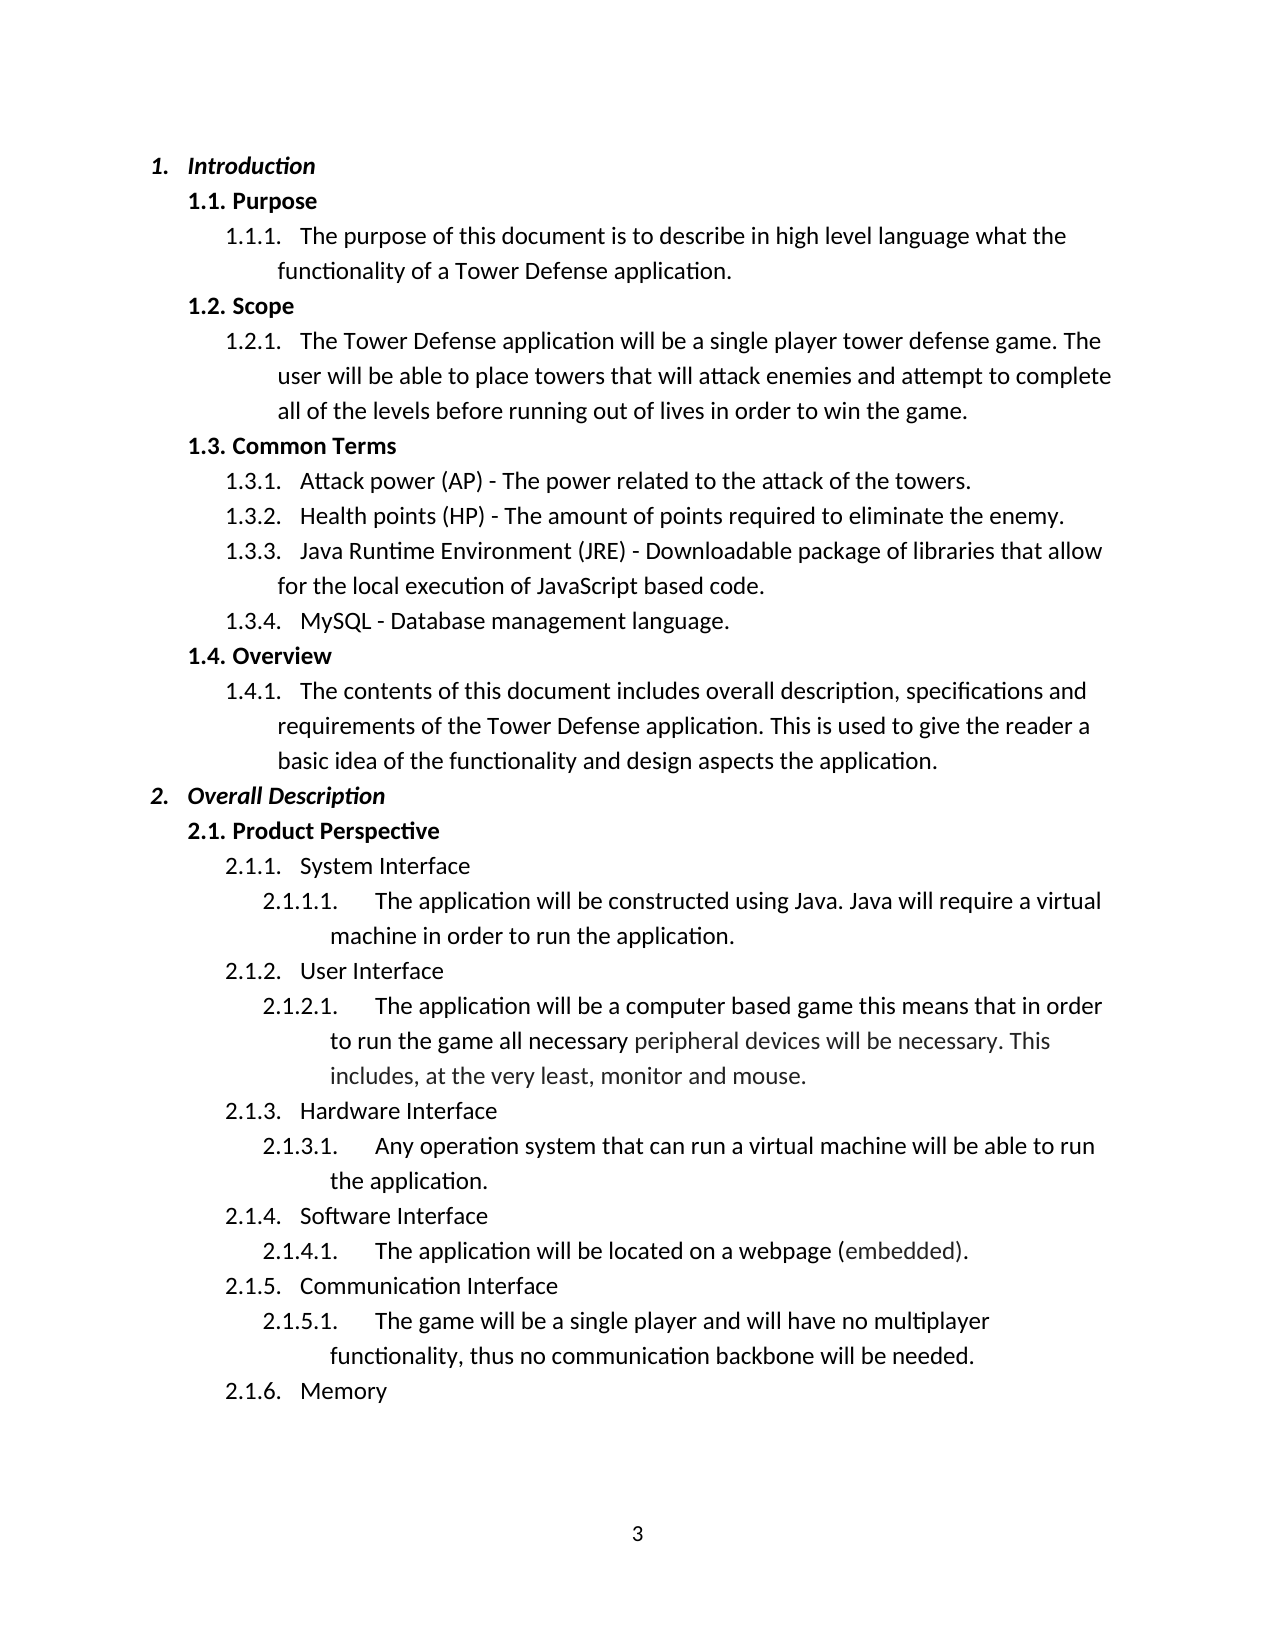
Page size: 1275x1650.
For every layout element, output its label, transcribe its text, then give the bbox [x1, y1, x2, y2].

list System Interface [225, 850, 1125, 881]
list MySQL - Database management language. [225, 605, 1125, 636]
list Hardware Interface [225, 1095, 1125, 1126]
list Product Perspective [187, 815, 1125, 846]
list Java Runtime Environment (JRE) - Downloadable package of libraries that allow for the local execution of JavaScript based code. [225, 535, 1125, 601]
list Software Interface [225, 1200, 1125, 1231]
list The application will be located on a webpage (embedded). [262, 1235, 1125, 1266]
list The application will be constructed using Java. Java will require a virtual machine in order to run the application. [262, 885, 1125, 951]
list The application will be a computer based game this means that in order to run the game all necessary peripheral devices will be necessary. This includes, at the very least, monitor and mouse. [262, 990, 1125, 1091]
list Memory [225, 1375, 1125, 1406]
list Health points (HP) - The amount of points required to eliminate the enemy. [225, 500, 1125, 531]
list Introduction [150, 150, 1125, 181]
list Attack power (AP) - The power related to the attack of the towers. [225, 465, 1125, 496]
list Scope [187, 290, 1125, 321]
list The Tower Defense application will be a single player tower defense game. The user will be able to place towers that will attack enemies and attempt to complete all of the levels before running out of lives in order to win the game. [225, 325, 1125, 426]
list Any operation system that can run a virtual machine will be able to run the application. [262, 1130, 1125, 1196]
list Overall Description [150, 780, 1125, 811]
list Purpose [187, 185, 1125, 216]
list User Interface [225, 955, 1125, 986]
list The game will be a single player and will have no multiplayer functionality, thus no communication backbone will be needed. [262, 1305, 1125, 1371]
list The contents of this document includes overall description, specifications and requirements of the Tower Defense application. This is used to give the reader a basic idea of the functionality and design aspects the application. [225, 675, 1125, 776]
list Common Terms [187, 430, 1125, 461]
list Overview [187, 640, 1125, 671]
list The purpose of this document is to describe in high level language what the functionality of a Tower Defense application. [225, 220, 1125, 286]
list Communication Interface [225, 1270, 1125, 1301]
